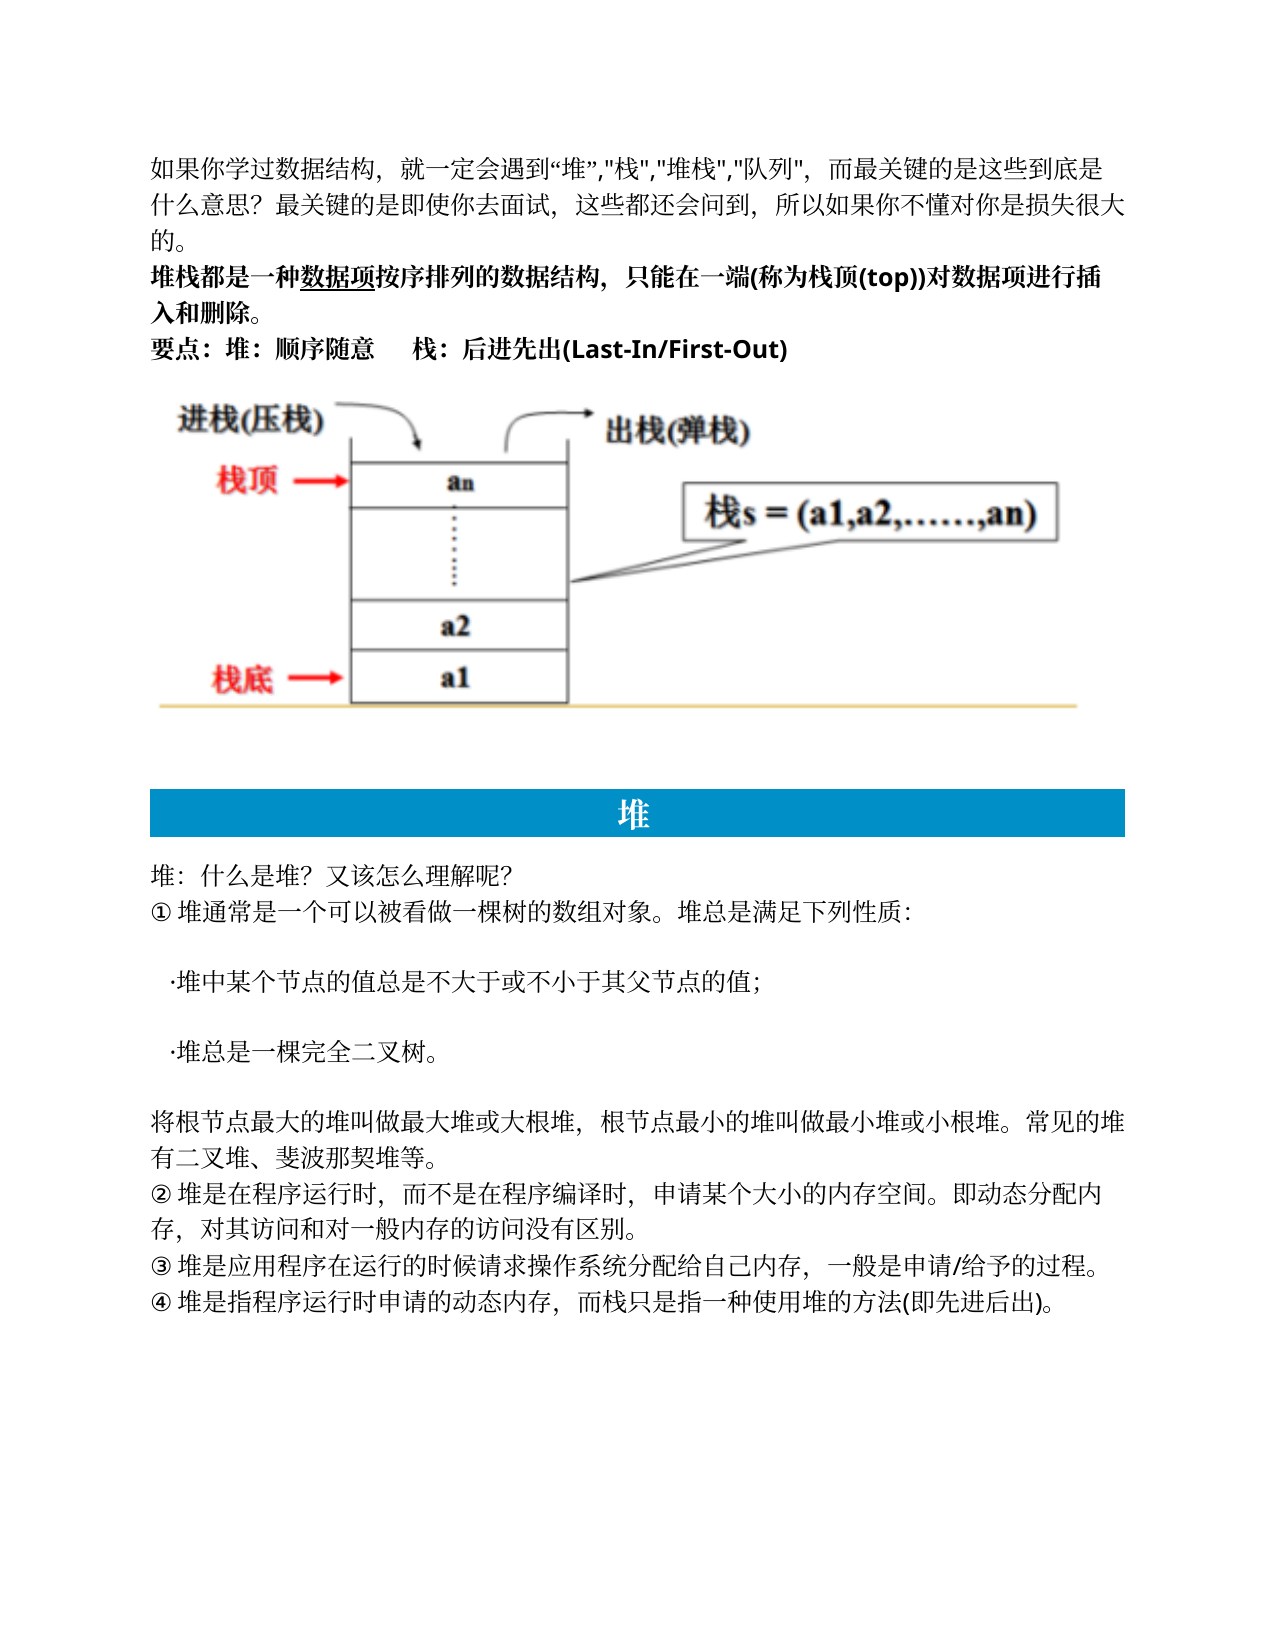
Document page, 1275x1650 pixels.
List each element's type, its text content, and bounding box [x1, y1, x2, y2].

text ·堆总是一棵完全二叉树。 [150, 1032, 1125, 1068]
text ·堆中某个节点的值总是不大于或不小于其父节点的值； [150, 962, 1125, 998]
text 堆 [150, 789, 1125, 837]
text ④堆是指程序运行时申请的动态内存，而栈只是指一种使用堆的方法(即先进后出)。 [150, 1282, 1125, 1318]
text 堆：什么是堆？又该怎么理解呢？ [150, 856, 1125, 892]
text ②堆是在程序运行时，而不是在程序编译时，申请某个大小的内存空间。即动态分配内存，对其访问和对一般内存的访问没有区别。 [150, 1174, 1125, 1246]
text ③堆是应用程序在运行的时候请求操作系统分配给自己内存，一般是申请/给予的过程。 [150, 1246, 1125, 1282]
text 要点：堆：顺序随意 栈：后进先出(Last-In/First-Out) [150, 330, 1125, 366]
text ①堆通常是一个可以被看做一棵树的数组对象。堆总是满足下列性质： [150, 892, 1125, 928]
picture [150, 366, 1125, 729]
text 如果你学过数据结构，就一定会遇到“堆”,"栈","堆栈","队列"，而最关键的是这些到底是什么意思？最关键的是即使你去面试，这些都还会问到，所以如果你不懂对你是损失很大的。 [150, 150, 1125, 258]
text 将根节点最大的堆叫做最大堆或大根堆，根节点最小的堆叫做最小堆或小根堆。常见的堆有二叉堆、斐波那契堆等。 [150, 1102, 1125, 1174]
text 堆栈都是一种数据项按序排列的数据结构，只能在一端(称为栈顶(top))对数据项进行插入和删除。 [150, 258, 1125, 330]
